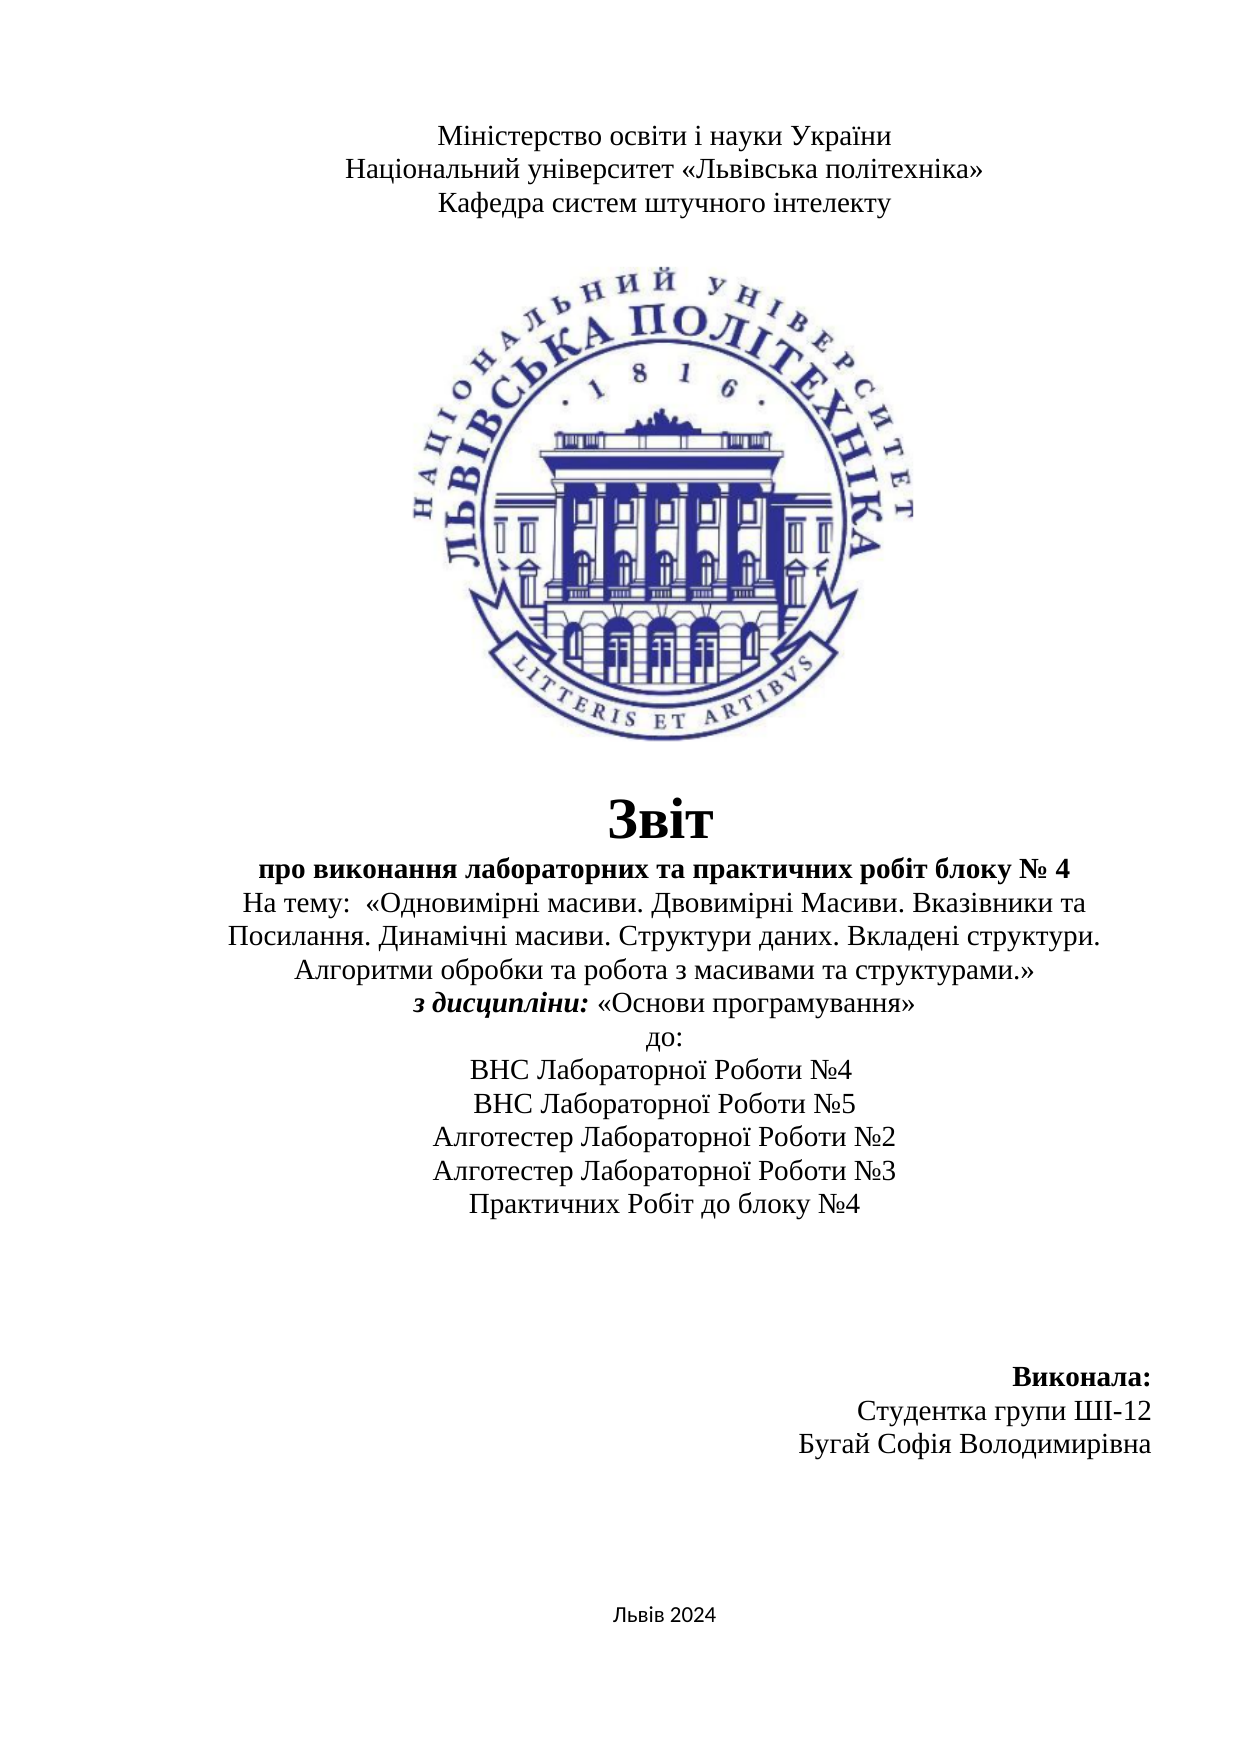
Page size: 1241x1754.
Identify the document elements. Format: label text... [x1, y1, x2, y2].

text На тему: «Одновимірні масиви. Двовимірні Масиви. Вказівники та Посилання. Динамічні масиви. Структури даних. Вкладені структури. Алгоритми обробки та робота з масивами та структурами.» [177, 885, 1152, 985]
text про виконання лабораторних та практичних робіт блоку № 4 [177, 851, 1152, 885]
text Алготестер Лабораторної Роботи №2 [177, 1119, 1152, 1153]
text з дисципліни: «Основи програмування» [177, 985, 1152, 1019]
text Алготестер Лабораторної Роботи №3 [177, 1153, 1152, 1187]
text Виконала: [177, 1359, 1152, 1393]
text Студентка групи ШІ-12 [177, 1393, 1152, 1426]
text Кафедра систем штучного інтелекту [177, 185, 1152, 219]
text Львів 2024 [177, 1601, 1152, 1629]
text до: [177, 1019, 1152, 1052]
text ВНС Лабораторної Роботи №4 [177, 1052, 1152, 1086]
text ВНС Лабораторної Роботи №5 [177, 1086, 1152, 1119]
text Національний університет «Львівська політехніка» [177, 152, 1152, 185]
text Бугай Софія Володимирівна [177, 1426, 1152, 1460]
text Міністерство освіти і науки України [177, 118, 1152, 152]
picture [395, 256, 934, 775]
text Звіт [177, 784, 1152, 851]
text Практичних Робіт до блоку №4 [177, 1187, 1152, 1220]
